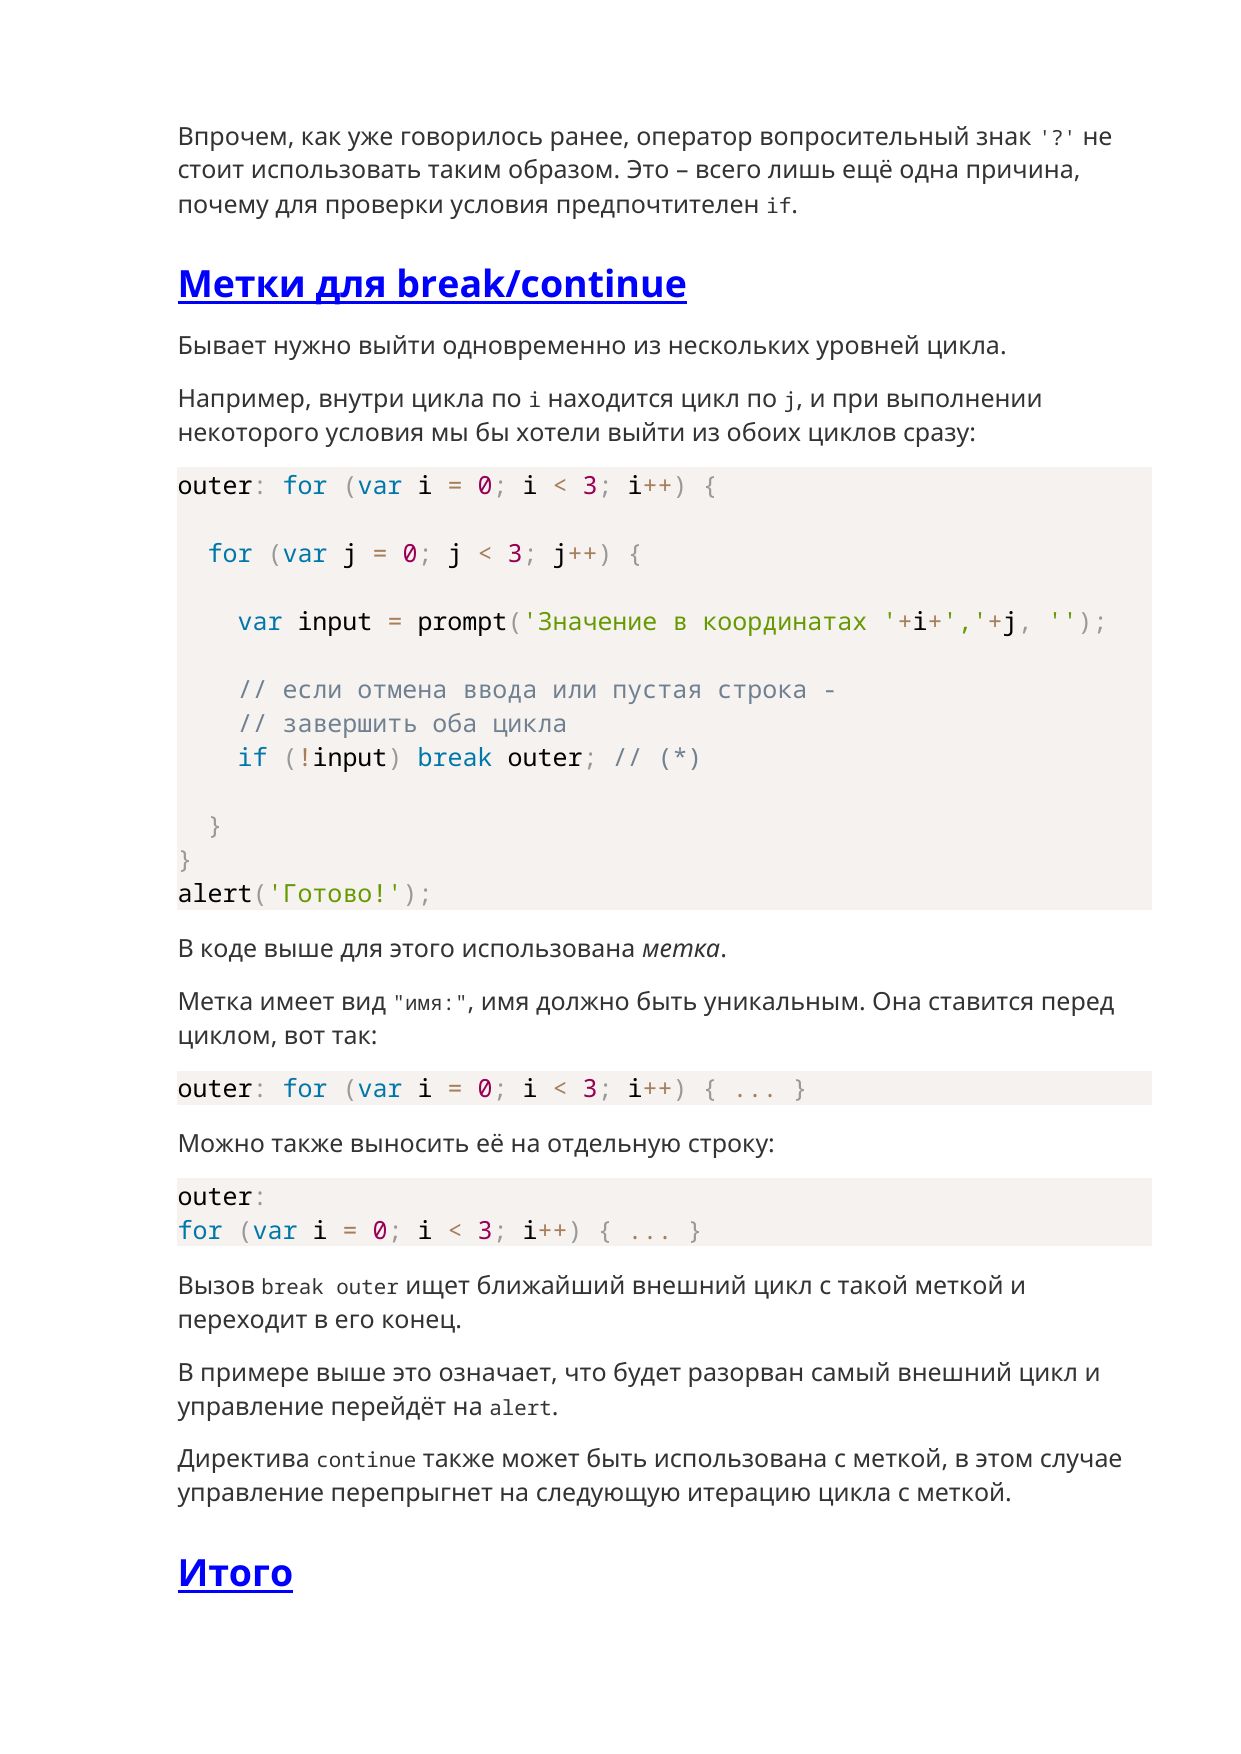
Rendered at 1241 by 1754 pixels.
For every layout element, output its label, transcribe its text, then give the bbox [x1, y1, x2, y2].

text // завершить оба цикла [177, 706, 1152, 740]
text outer: [177, 1178, 1152, 1212]
text В коде выше для этого использована метка. [177, 931, 1152, 965]
text Можно также выносить её на отдельную строку: [177, 1126, 1152, 1159]
text Метки для break/continue [177, 258, 1152, 309]
text outer: for (var i = 0; i < 3; i++) { [177, 467, 1152, 501]
text } [177, 842, 1152, 876]
text Директива continue также может быть использована с меткой, в этом случае управление перепрыгнет на следующую итерацию цикла с меткой. [177, 1441, 1152, 1509]
text if (!input) break outer; // (*) [177, 740, 1152, 774]
text for (var i = 0; i < 3; i++) { ... } [177, 1212, 1152, 1246]
text Итого [177, 1547, 1152, 1598]
text Например, внутри цикла по i находится цикл по j, и при выполнении некоторого условия мы бы хотели выйти из обоих циклов сразу: [177, 380, 1152, 448]
text В примере выше это означает, что будет разорван самый внешний цикл и управление перейдёт на alert. [177, 1354, 1152, 1422]
text alert('Готово!'); [177, 876, 1152, 910]
text Бывает нужно выйти одновременно из нескольких уровней цикла. [177, 328, 1152, 362]
text for (var j = 0; j < 3; j++) { [177, 535, 1152, 569]
text outer: for (var i = 0; i < 3; i++) { ... } [177, 1071, 1152, 1105]
text var input = prompt('Значение в координатах '+i+','+j, ''); [177, 603, 1152, 638]
text } [177, 808, 1152, 842]
text Метка имеет вид "имя:", имя должно быть уникальным. Она ставится перед циклом, вот так: [177, 984, 1152, 1052]
text Вызов break outer ищет ближайший внешний цикл с такой меткой и переходит в его конец. [177, 1267, 1152, 1335]
text Впрочем, как уже говорилось ранее, оператор вопросительный знак '?' не стоит использовать таким образом. Это – всего лишь ещё одна причина, почему для проверки условия предпочтителен if. [177, 118, 1152, 220]
text // если отмена ввода или пустая строка - [177, 672, 1152, 706]
